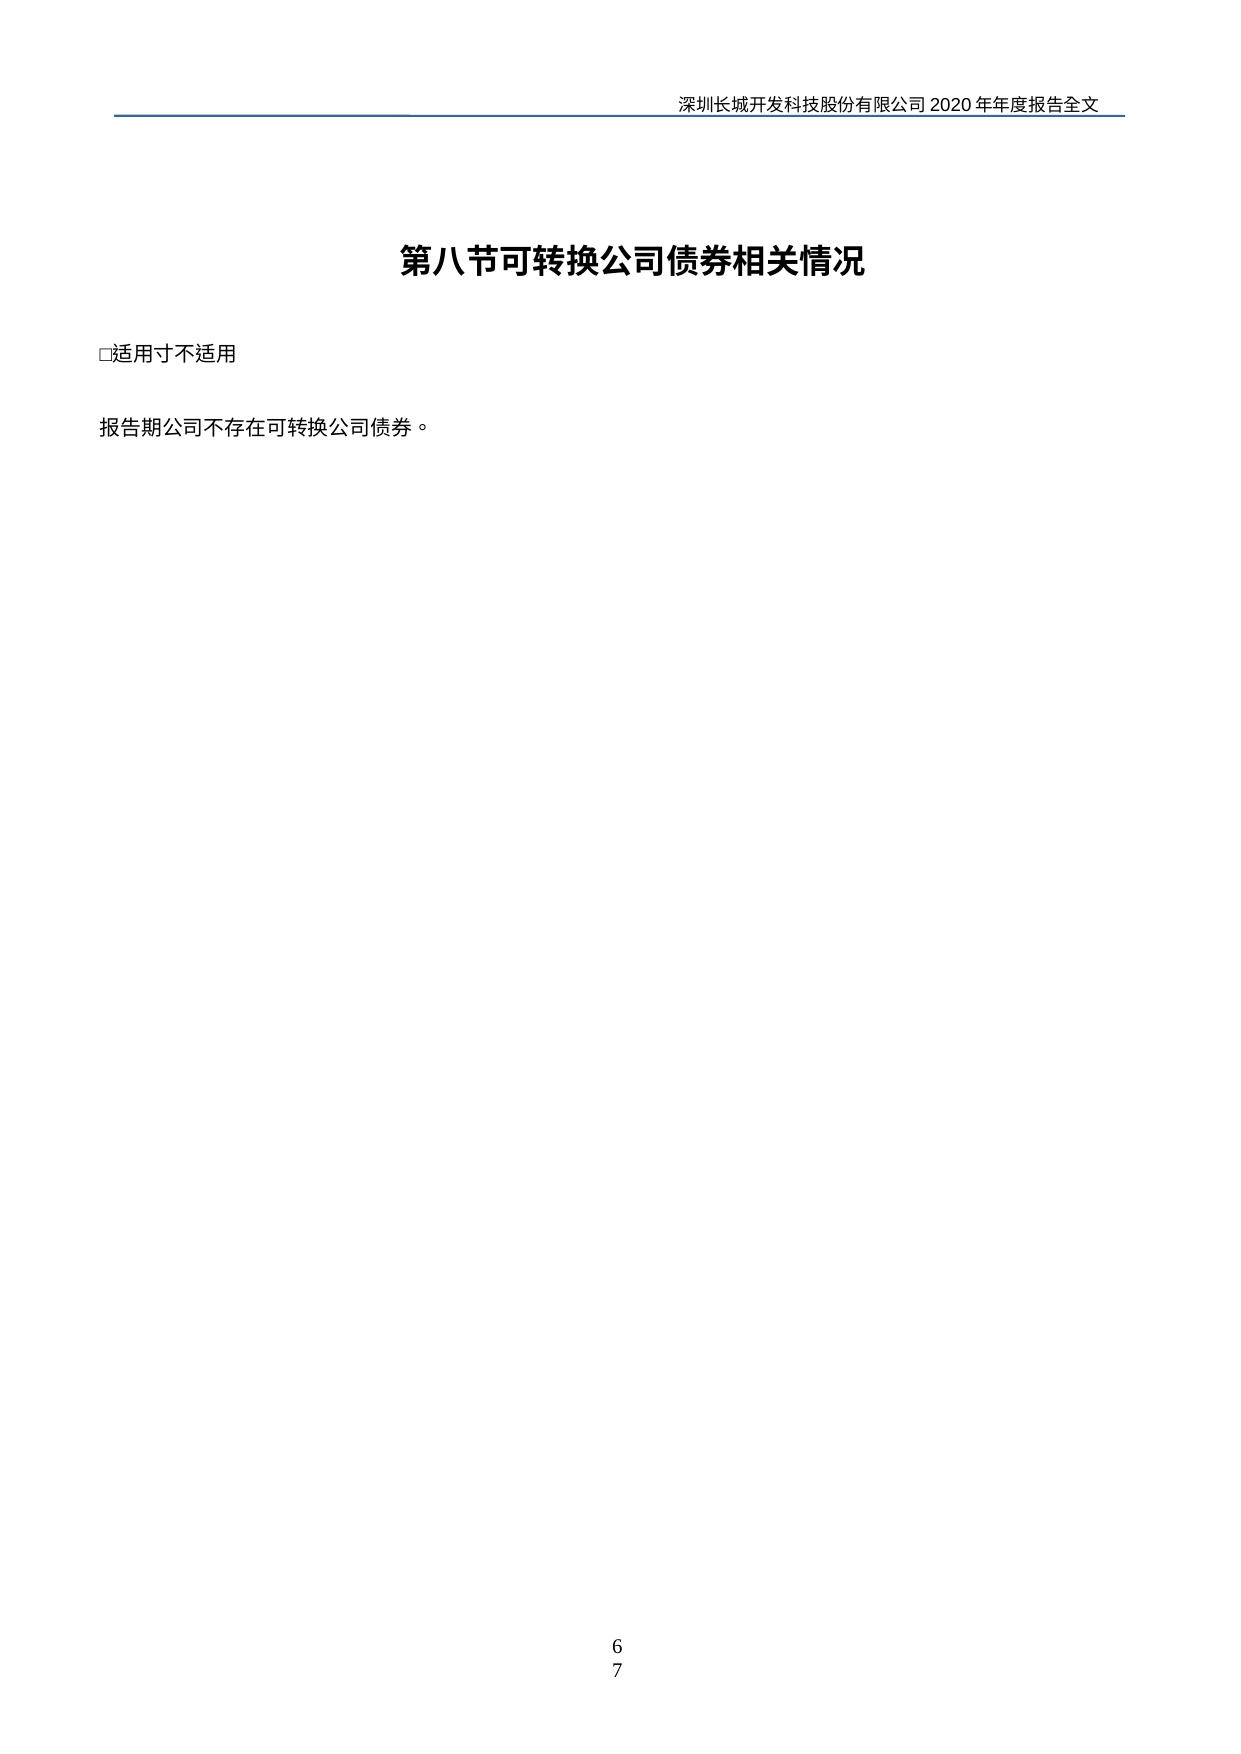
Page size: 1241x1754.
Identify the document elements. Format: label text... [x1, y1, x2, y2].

text 第八节可转换公司债券相关情况 [99, 237, 1166, 283]
text □适用寸不适用 [99, 339, 1166, 368]
text 报告期公司不存在可转换公司债券。 [99, 413, 1166, 442]
